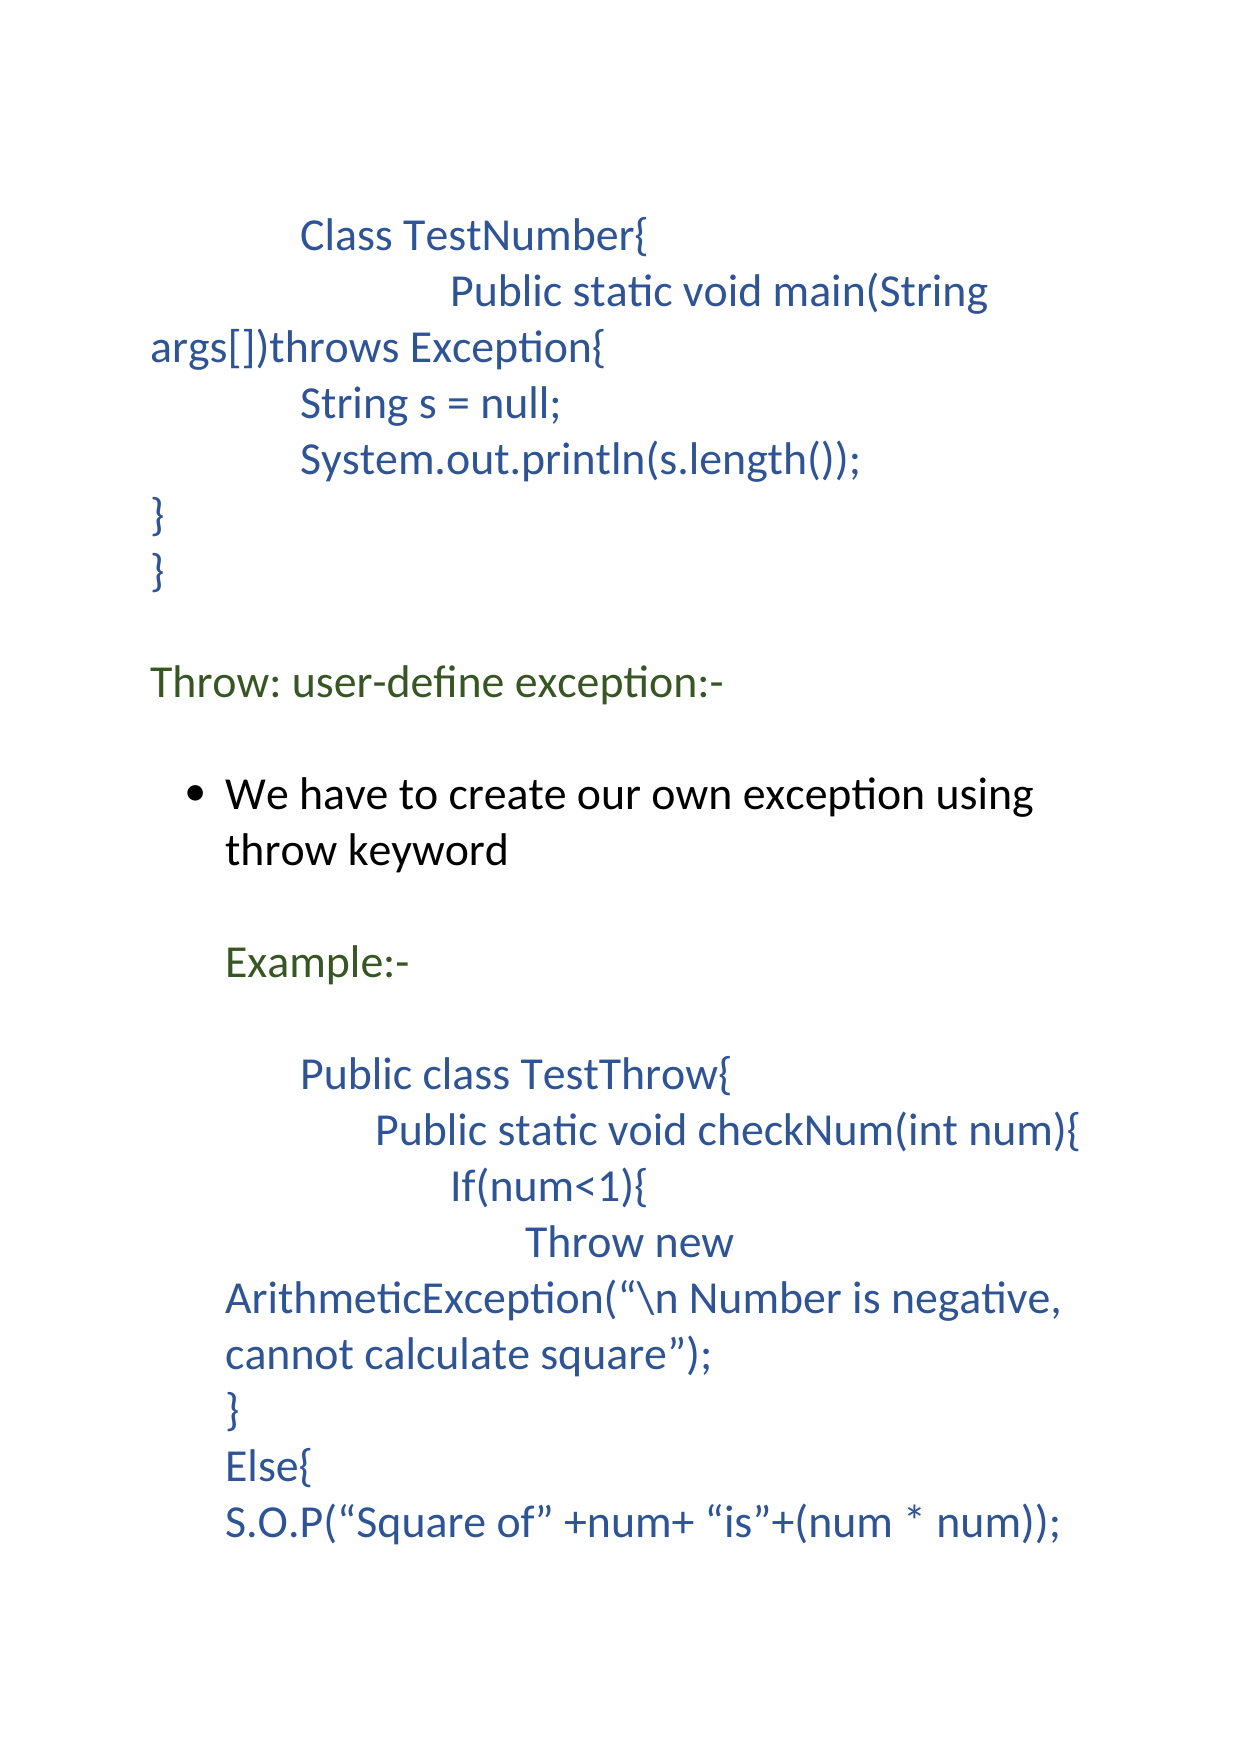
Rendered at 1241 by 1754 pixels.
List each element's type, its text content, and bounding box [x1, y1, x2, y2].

list Else{ [225, 1437, 1090, 1492]
list Public static void checkNum(int num){ [225, 1101, 1090, 1157]
text Class TestNumber{ [150, 206, 1090, 262]
text Public static void main(String args[])throws Exception{ [150, 262, 1090, 374]
list Example:- [225, 933, 1090, 989]
text String s = null; [150, 374, 1090, 430]
list S.O.P(“Square of” +num+ “is”+(num * num)); [225, 1492, 1090, 1548]
text } [150, 486, 1090, 542]
list If(num<1){ [225, 1157, 1090, 1213]
text } [150, 542, 1090, 597]
list Public class TestThrow{ [225, 1045, 1090, 1101]
text System.out.println(s.length()); [150, 430, 1090, 486]
text Throw: user-define exception:- [150, 653, 1090, 709]
list We have to create our own exception using throw keyword [187, 765, 1090, 877]
list } [225, 1381, 1090, 1437]
list Throw new ArithmeticException(“\n Number is negative, cannot calculate square”); [225, 1213, 1090, 1381]
